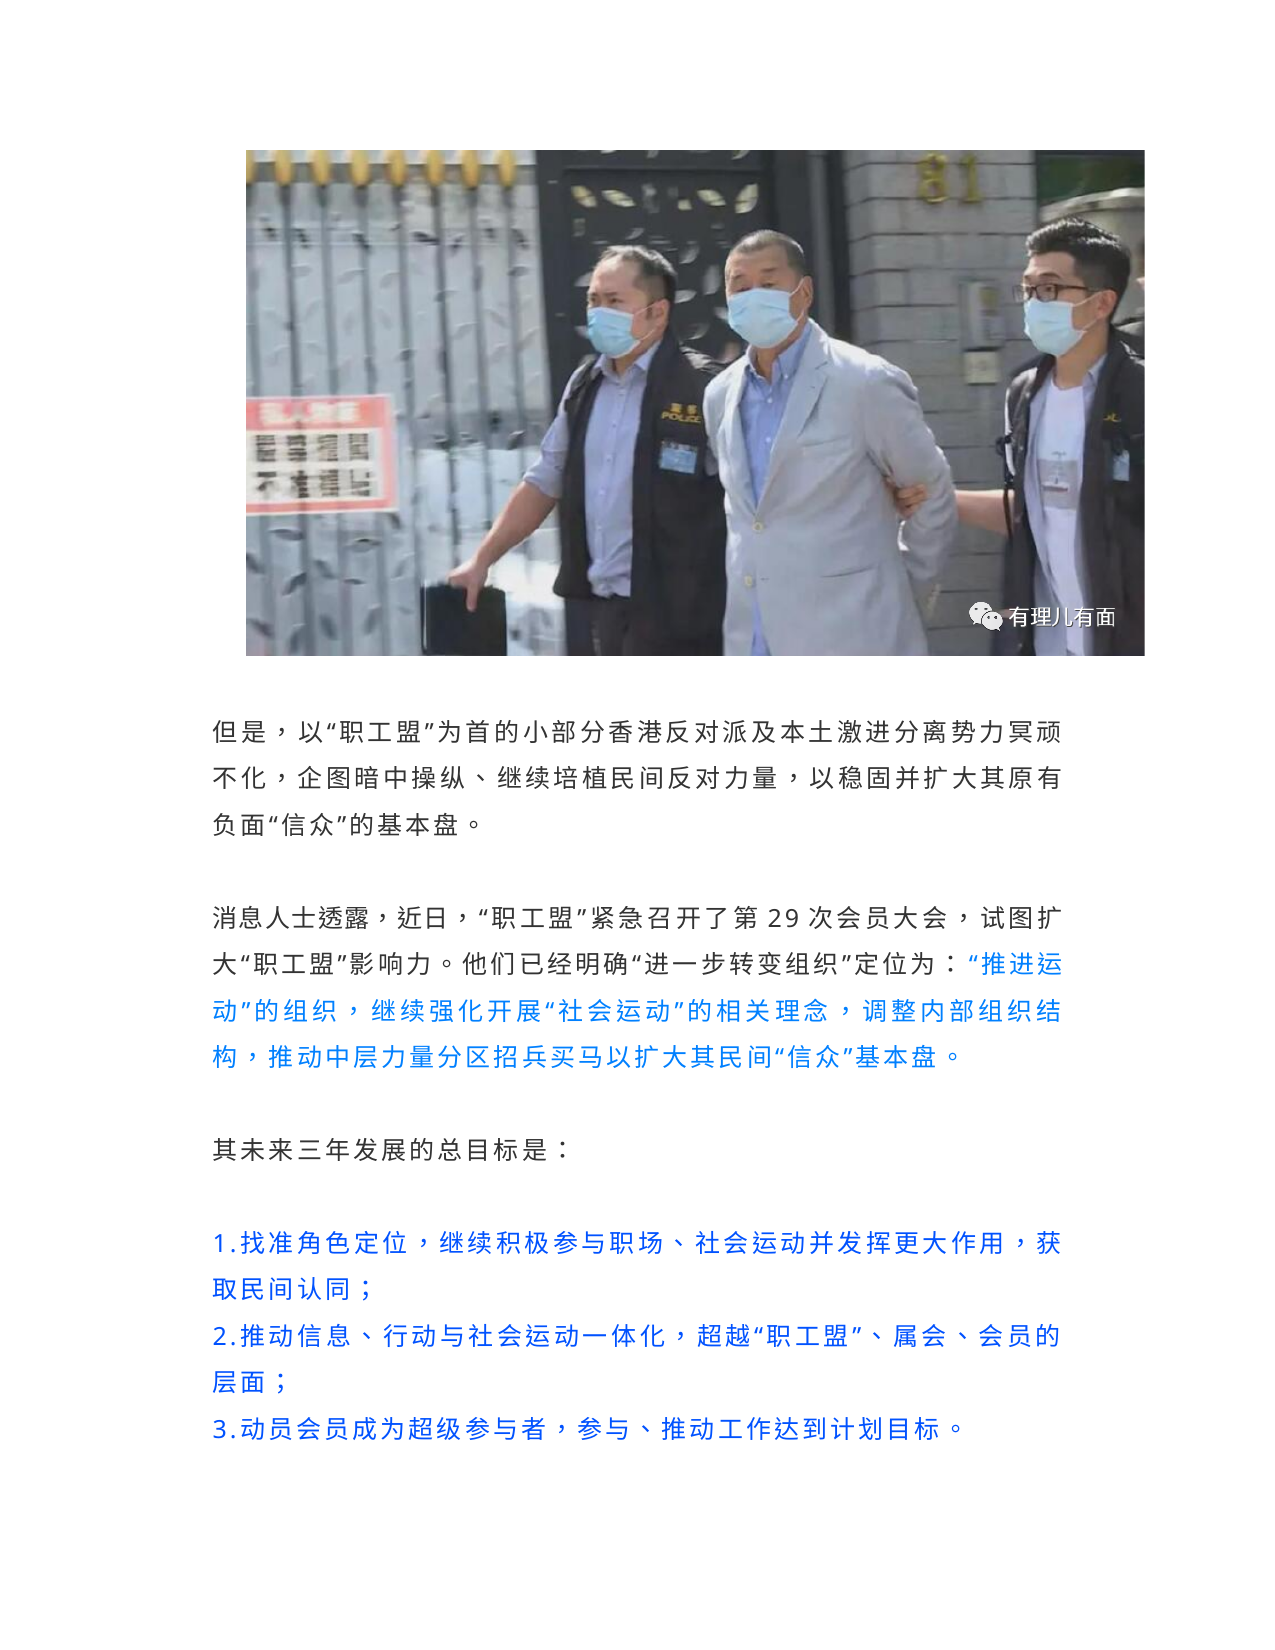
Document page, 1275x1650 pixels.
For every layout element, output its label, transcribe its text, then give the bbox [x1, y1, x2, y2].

text 3.动员会员成为超级参与者，参与、推动工作达到计划目标。 [212, 1399, 1062, 1446]
text 其未来三年发展的总目标是： [212, 1120, 1062, 1167]
picture [244, 150, 1145, 656]
text 但是，以“职工盟”为首的小部分香港反对派及本土激进分离势力冥顽不化，企图暗中操纵、继续培植民间反对力量，以稳固并扩大其原有负面“信众”的基本盘。 [212, 702, 1062, 842]
text 2.推动信息、行动与社会运动一体化，超越“职工盟”、属会、会员的层面； [212, 1306, 1062, 1399]
text 消息人士透露，近日，“职工盟”紧急召开了第29次会员大会，试图扩大“职工盟”影响力。他们已经明确“进一步转变组织”定位为：“推进运动”的组织，继续强化开展“社会运动”的相关理念，调整内部组织结构，推动中层力量分区招兵买马以扩大其民间“信众”基本盘。 [212, 888, 1062, 1074]
text 1.找准角色定位，继续积极参与职场、社会运动并发挥更大作用，获取民间认同； [212, 1213, 1062, 1306]
